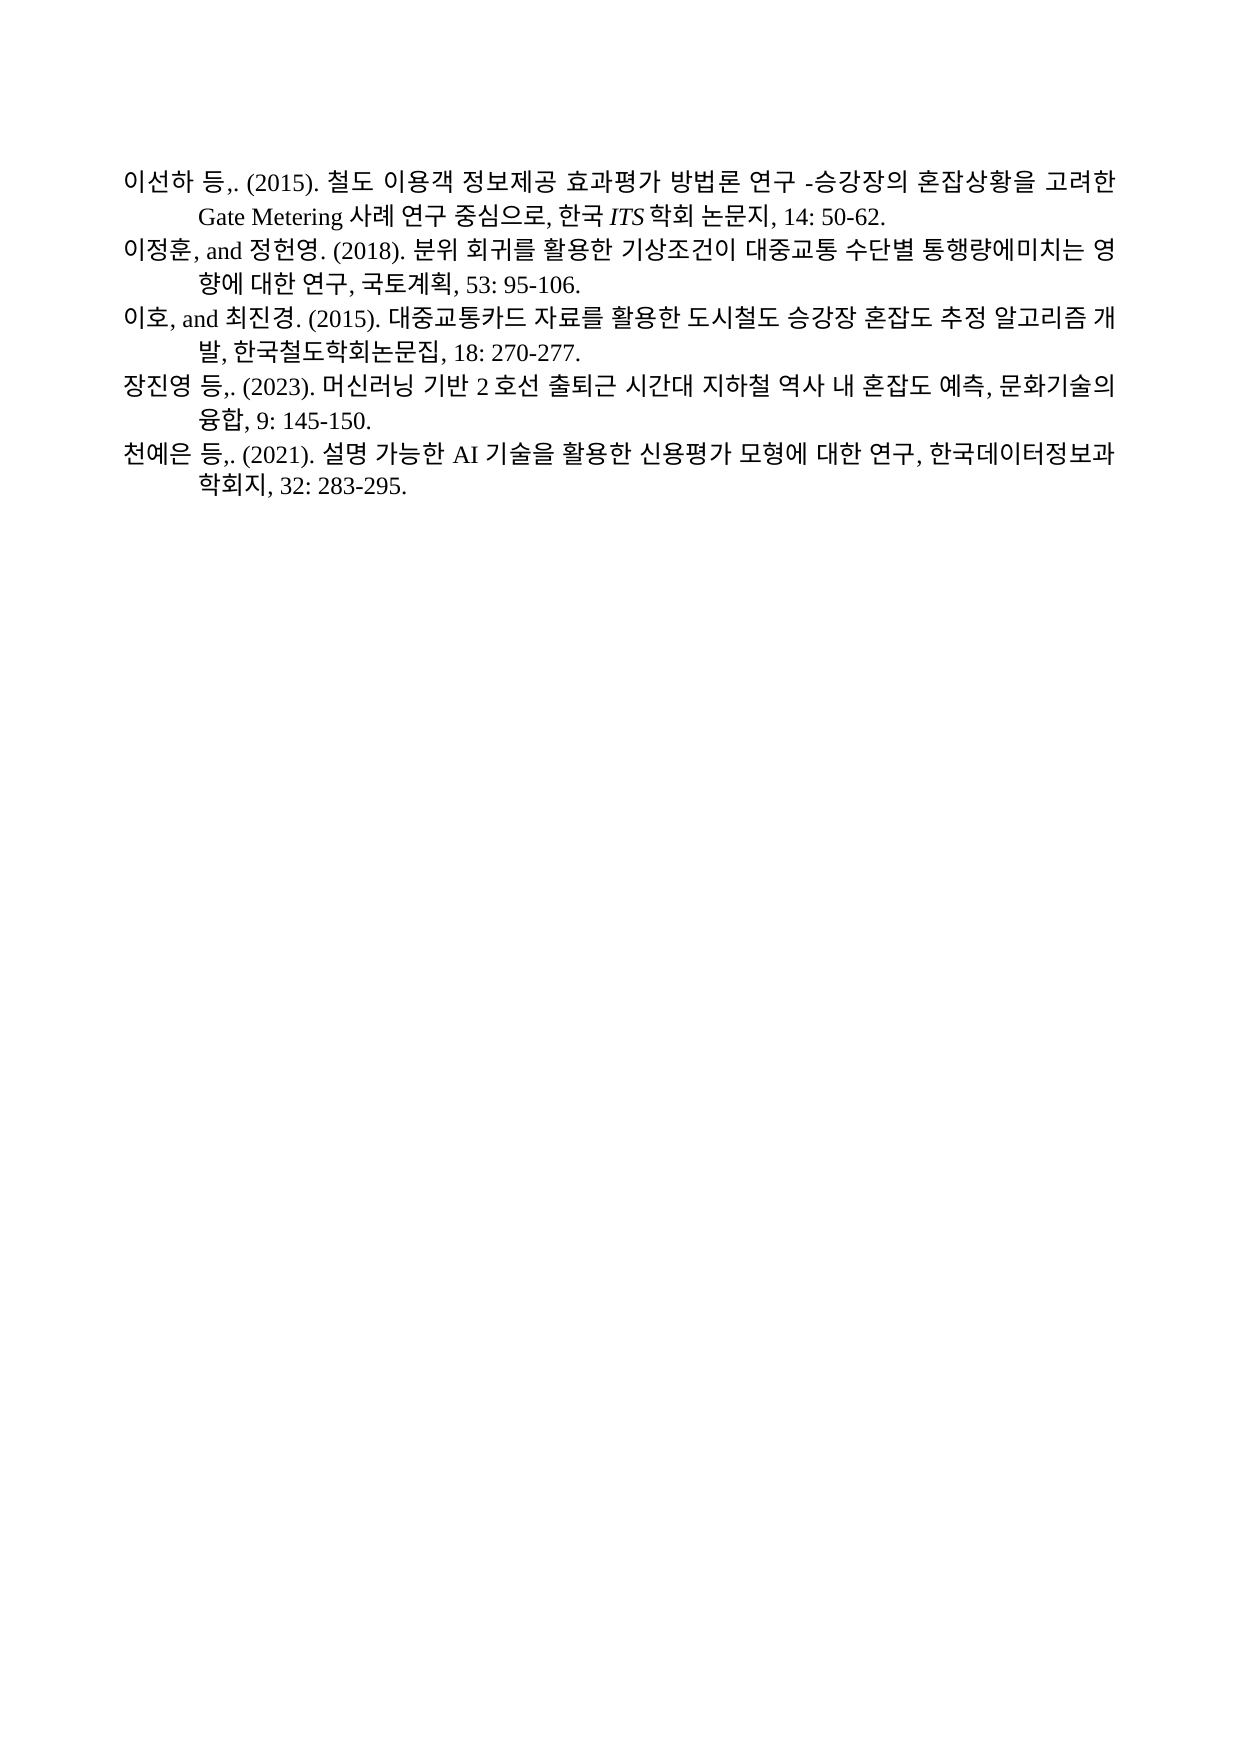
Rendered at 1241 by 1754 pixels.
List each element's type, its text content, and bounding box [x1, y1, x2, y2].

text 천예은 등,. (2021). 설명 가능한 AI 기술을 활용한 신용평가 모형에 대한 연구, 한국데이터정보과학회지, 32: 283-295. [123, 437, 1117, 500]
text 이정훈, and 정헌영. (2018). 분위 회귀를 활용한 기상조건이 대중교통 수단별 통행량에미치는 영향에 대한 연구, 국토계획, 53: 95-106. [123, 233, 1117, 301]
text 이선하 등,. (2015). 철도 이용객 정보제공 효과평가 방법론 연구 -승강장의 혼잡상황을 고려한 Gate Metering 사례 연구 중심으로, 한국ITS학회 논문지, 14: 50-62. [123, 164, 1117, 233]
text 이호, and 최진경. (2015). 대중교통카드 자료를 활용한 도시철도 승강장 혼잡도 추정 알고리즘 개발, 한국철도학회논문집, 18: 270-277. [123, 301, 1117, 369]
text 장진영 등,. (2023). 머신러닝 기반 2호선 출퇴근 시간대 지하철 역사 내 혼잡도 예측, 문화기술의 융합, 9: 145-150. [123, 369, 1117, 437]
